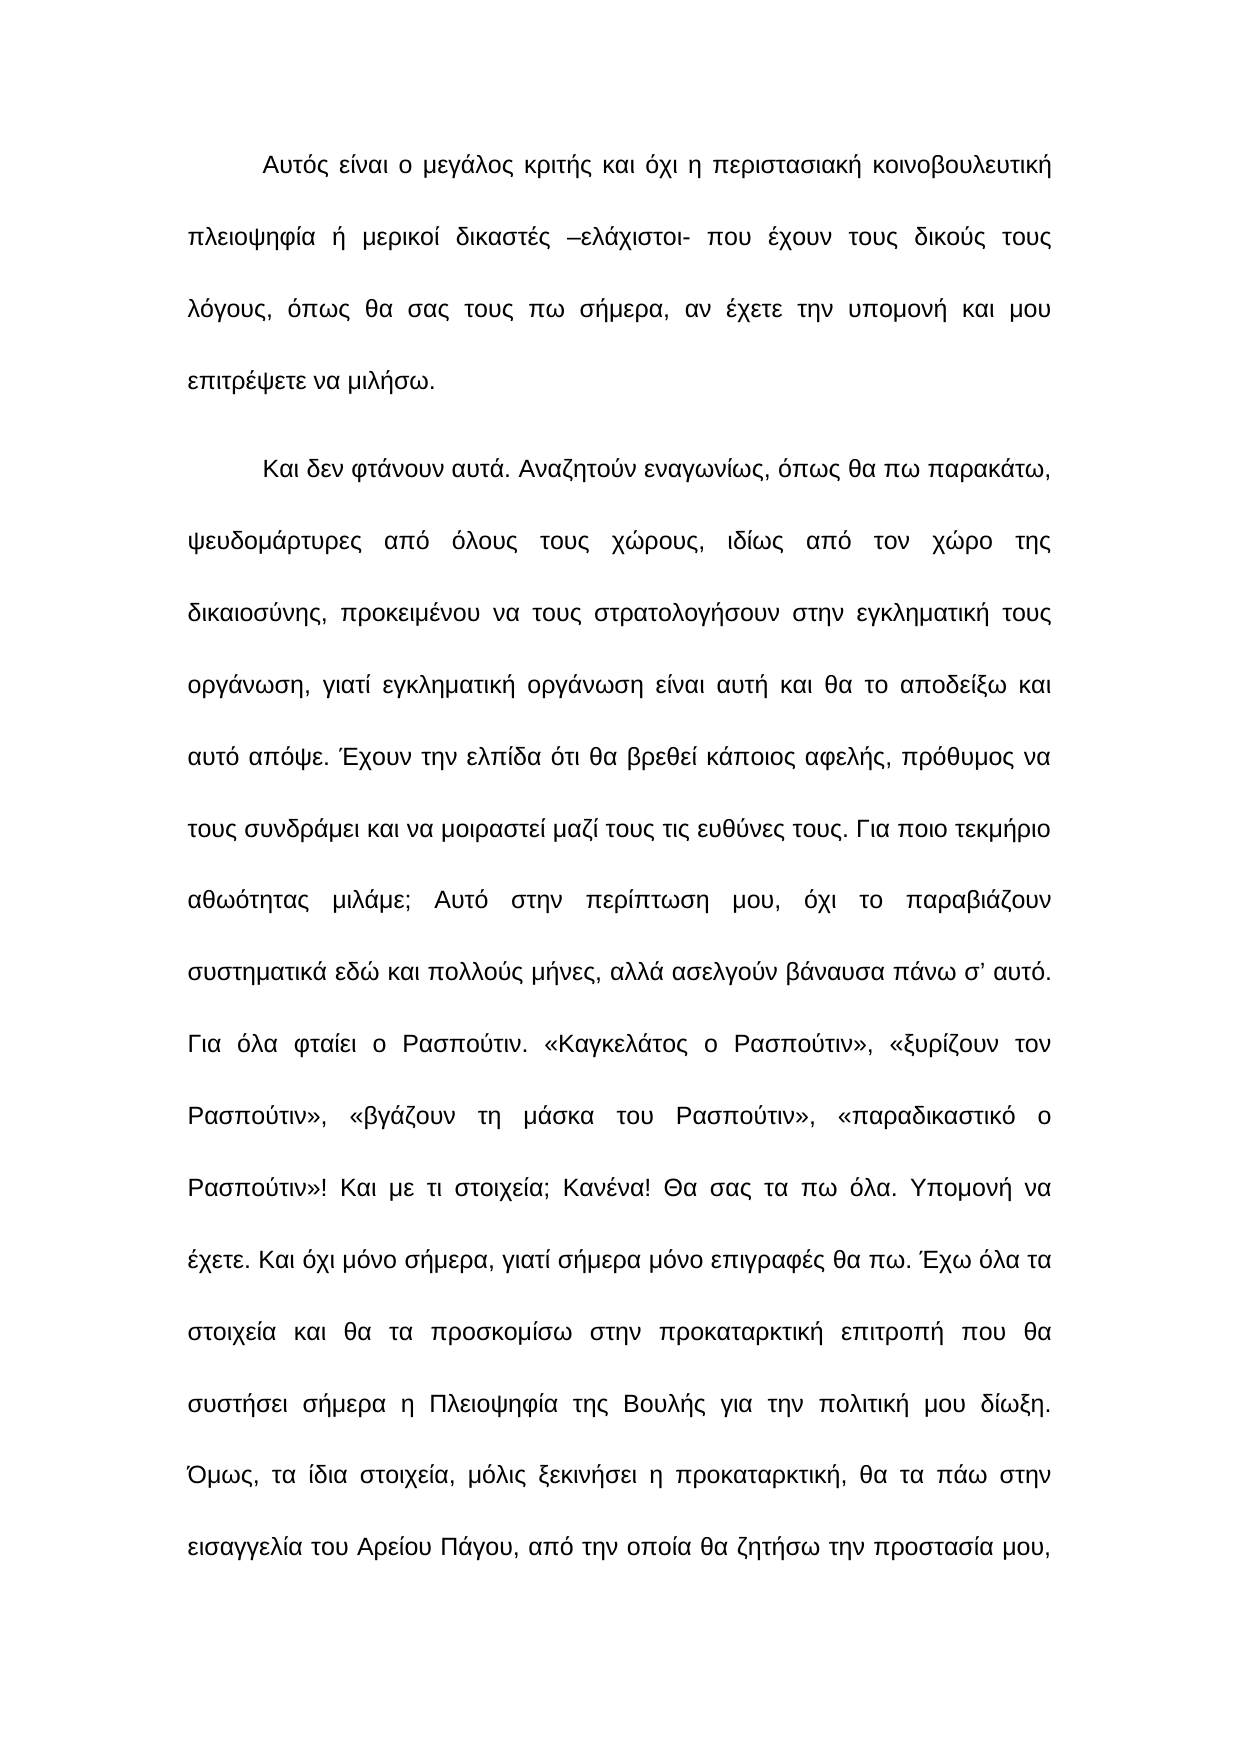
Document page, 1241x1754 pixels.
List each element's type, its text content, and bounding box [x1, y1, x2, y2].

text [187, 454, 1053, 1561]
text Αυτός είναι ο μεγάλος κριτής και όχι η περιστασιακή κοινοβουλευτική πλειοψηφία ή μερικοί δικαστές –ελάχιστοι- που έχουν τους δικούς τους λόγους, όπως θα σας τους πω σήμερα, αν έχετε την υπομονή και μου επιτρέψετε να μιλήσω. [187, 150, 1053, 394]
